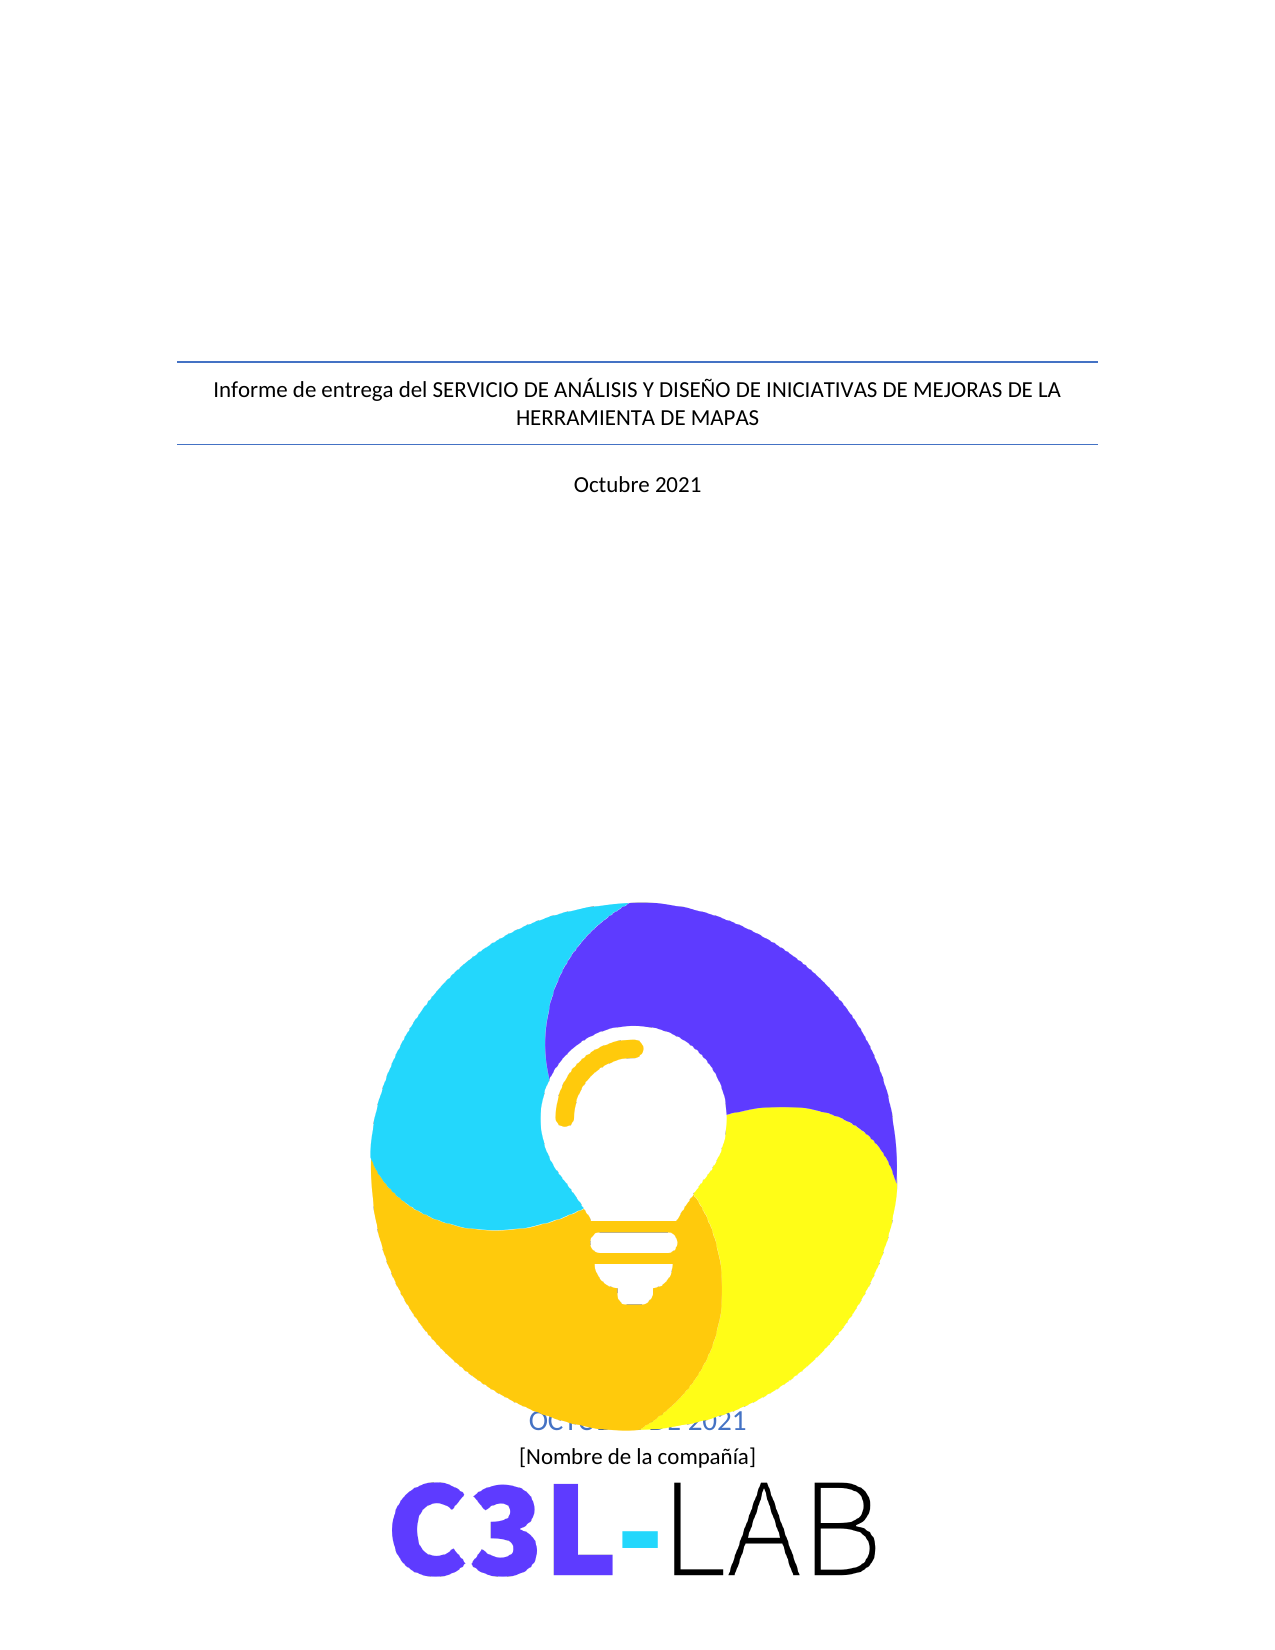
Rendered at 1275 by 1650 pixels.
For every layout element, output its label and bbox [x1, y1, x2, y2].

picture [311, 831, 964, 1648]
